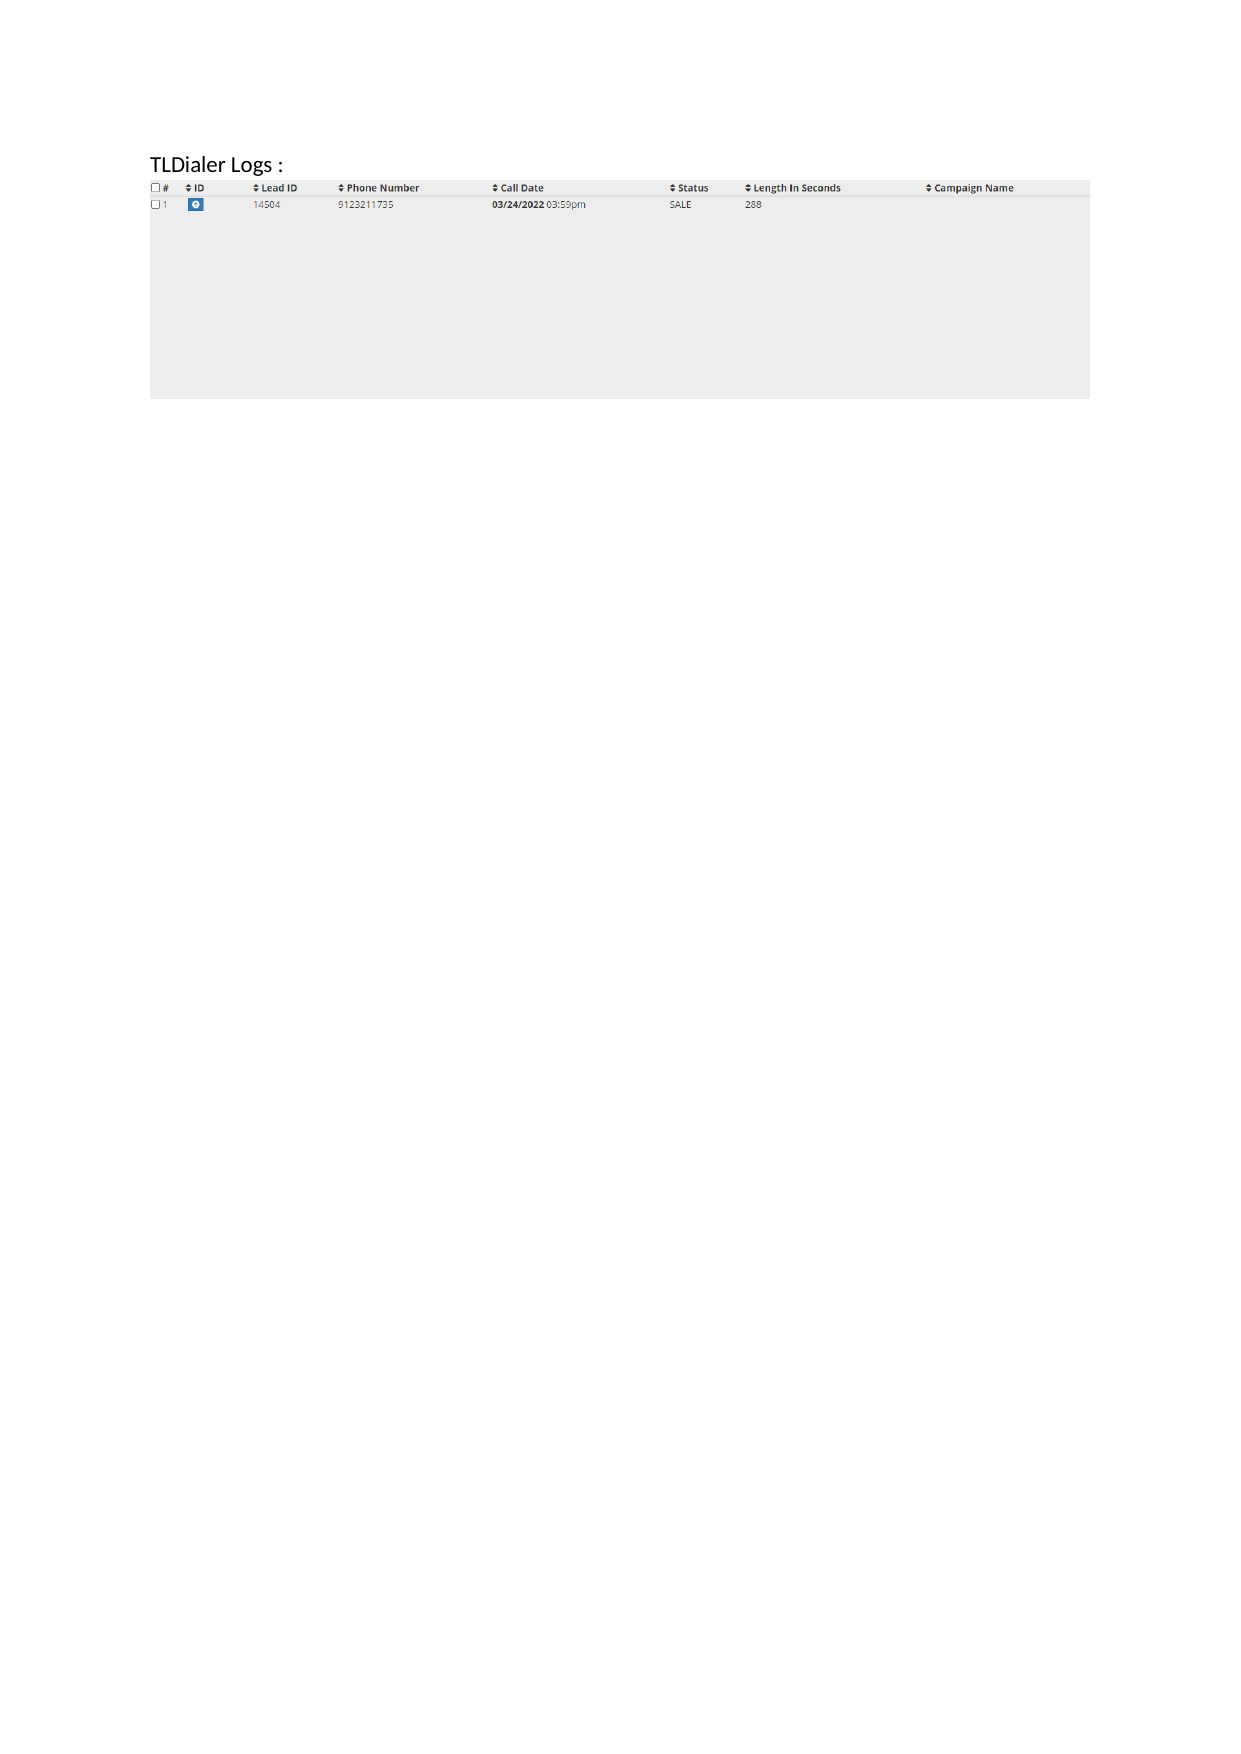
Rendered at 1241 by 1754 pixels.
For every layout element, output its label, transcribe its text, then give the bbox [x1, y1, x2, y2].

text TLDialer Logs : [150, 150, 1090, 180]
picture [150, 180, 1091, 399]
